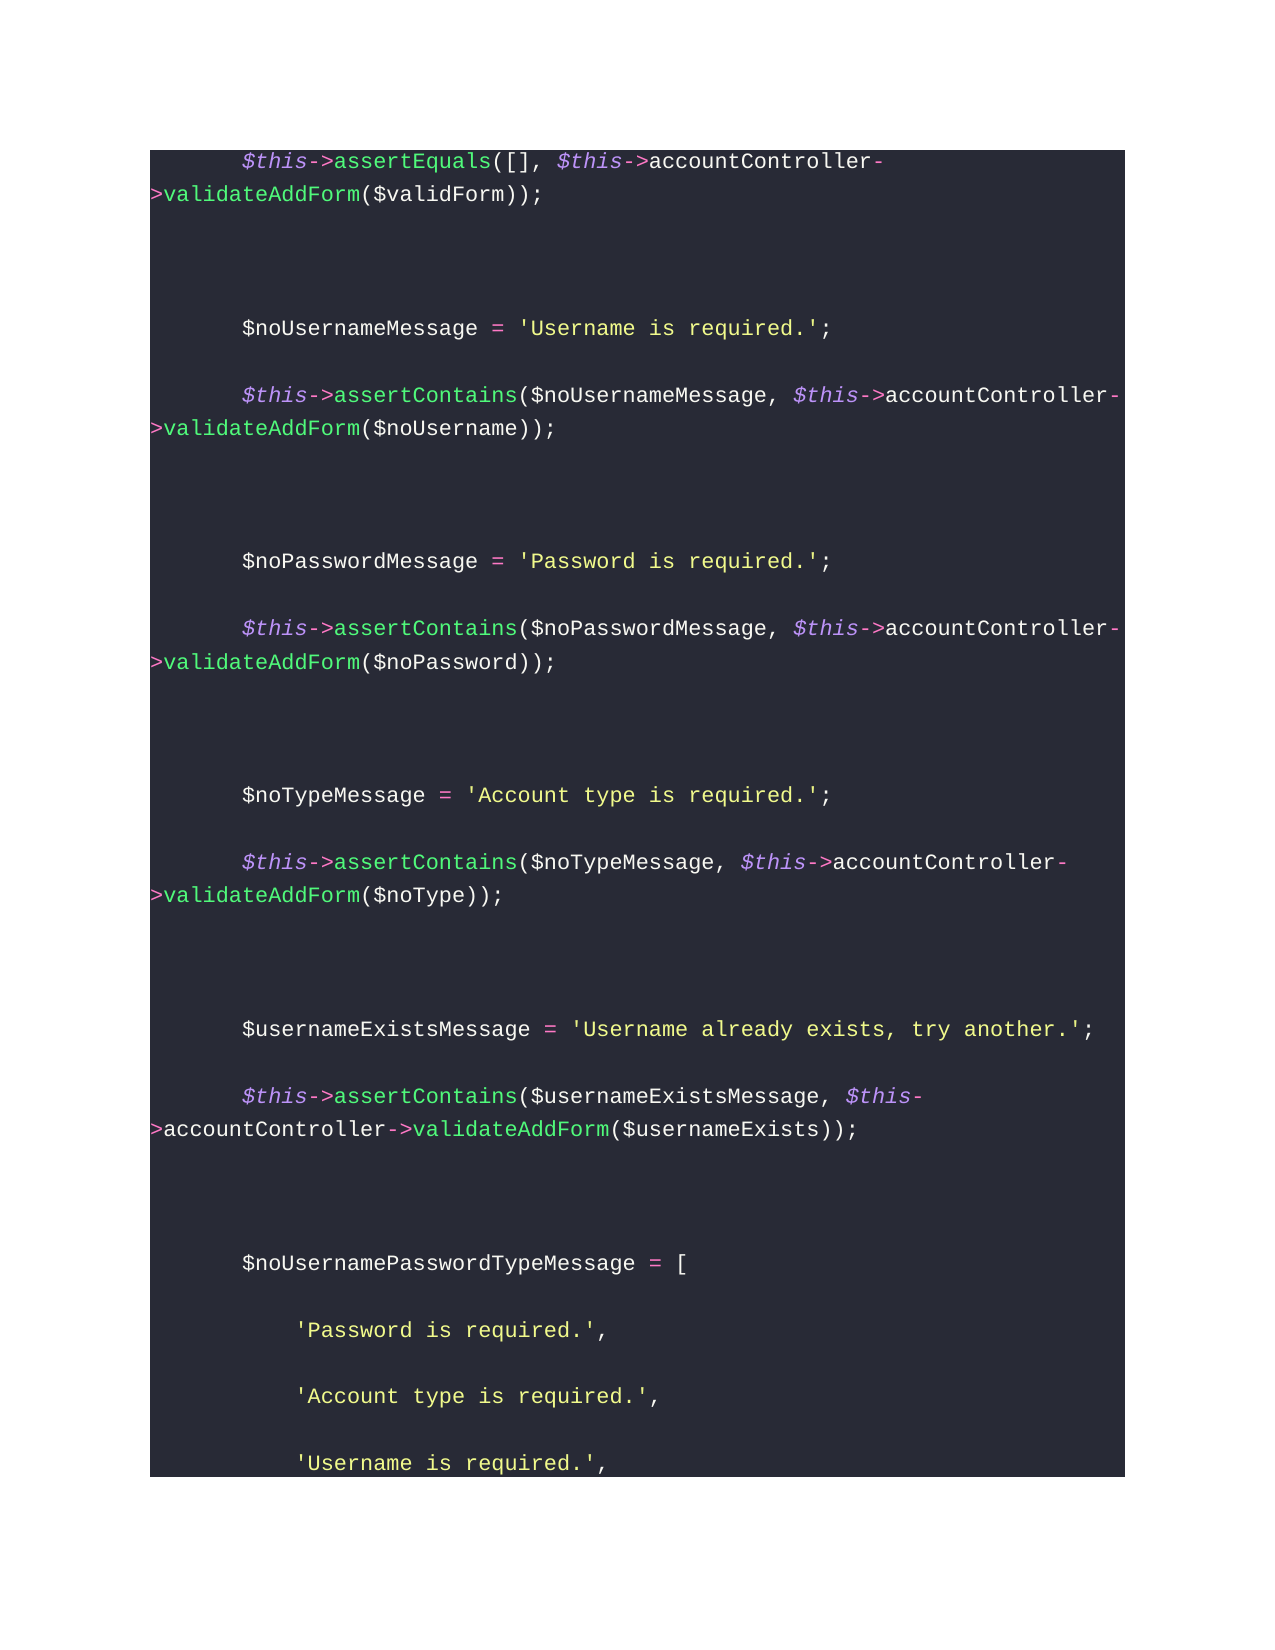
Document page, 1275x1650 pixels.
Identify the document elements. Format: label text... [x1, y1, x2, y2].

subtitle $this->assertContains($noPasswordMessage, $this->accountController->validateAddForm($noPassword)); [150, 617, 1125, 676]
subtitle 'Password is required.', [150, 1319, 1125, 1343]
subtitle 'Account type is required.', [150, 1386, 1125, 1410]
subtitle 'Username is required.', [150, 1452, 1125, 1477]
subtitle $noUsernamePasswordTypeMessage = [ [150, 1252, 1125, 1277]
subtitle $usernameExistsMessage = 'Username already exists, try another.'; [150, 1018, 1125, 1043]
subtitle $this->assertContains($noTypeMessage, $this->accountController->validateAddForm($noType)); [150, 851, 1125, 909]
subtitle $this->assertEquals([], $this->accountController->validateAddForm($validForm)); [150, 150, 1125, 208]
subtitle $noUsernameMessage = 'Username is required.'; [150, 317, 1125, 342]
subtitle $noPasswordMessage = 'Password is required.'; [150, 551, 1125, 576]
subtitle $this->assertContains($noUsernameMessage, $this->accountController->validateAddForm($noUsername)); [150, 384, 1125, 442]
subtitle $this->assertContains($usernameExistsMessage, $this->accountController->validateAddForm($usernameExists)); [150, 1085, 1125, 1143]
subtitle $noTypeMessage = 'Account type is required.'; [150, 784, 1125, 809]
